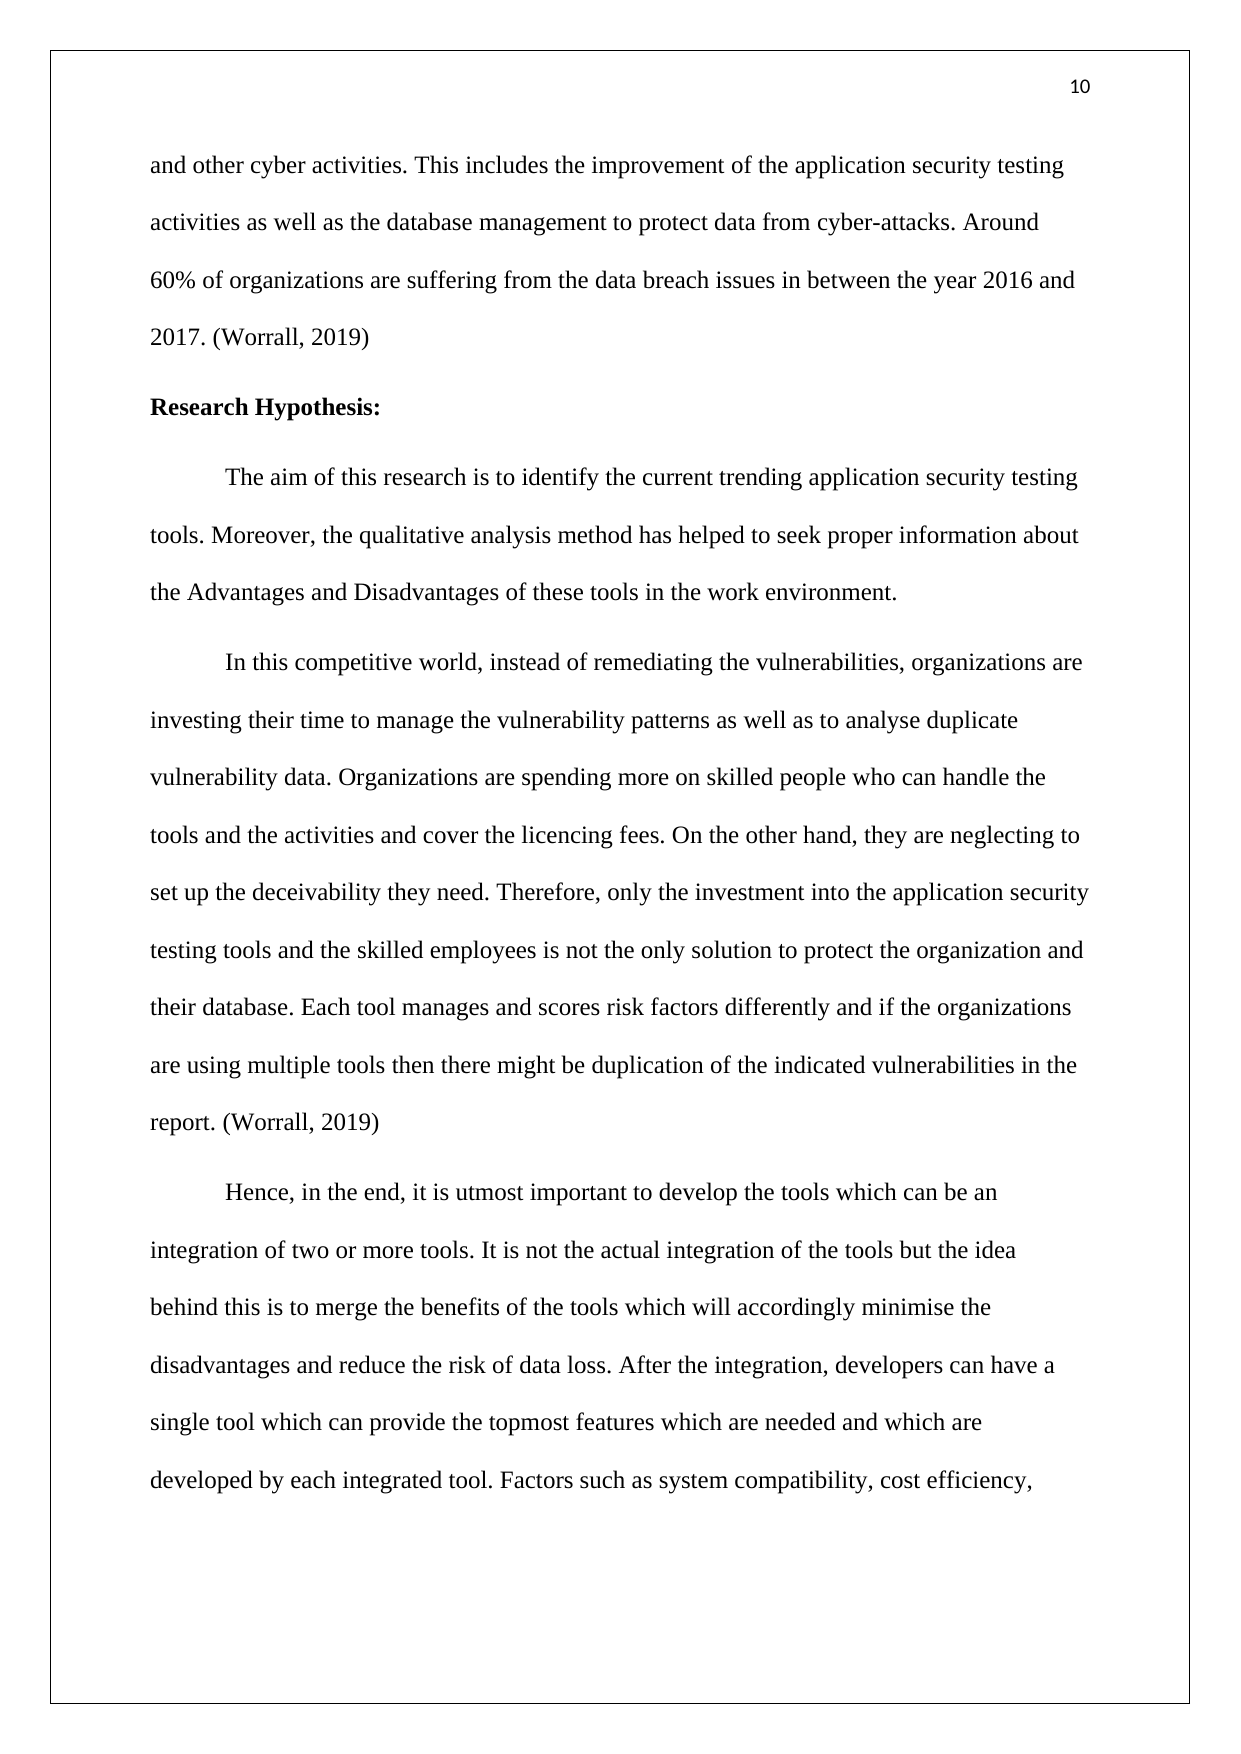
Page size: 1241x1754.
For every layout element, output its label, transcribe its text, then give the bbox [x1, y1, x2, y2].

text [150, 150, 1090, 351]
text Research Hypothesis: [150, 392, 1090, 421]
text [150, 1177, 1090, 1494]
text The aim of this research is to identify the current trending application security testing tools. Moreover, the qualitative analysis method has helped to seek proper information about the Advantages and Disadvantages of these tools in the work environment. [150, 462, 1090, 606]
text In this competitive world, instead of remediating the vulnerabilities, organizations are investing their time to manage the vulnerability patterns as well as to analyse duplicate vulnerability data. Organizations are spending more on skilled people who can handle the tools and the activities and cover the licencing fees. On the other hand, they are neglecting to set up the deceivability they need. Therefore, only the investment into the application security testing tools and the skilled employees is not the only solution to protect the organization and their database. Each tool manages and scores risk factors differently and if the organizations are using multiple tools then there might be duplication of the indicated vulnerabilities in the report. [150, 647, 1090, 1136]
